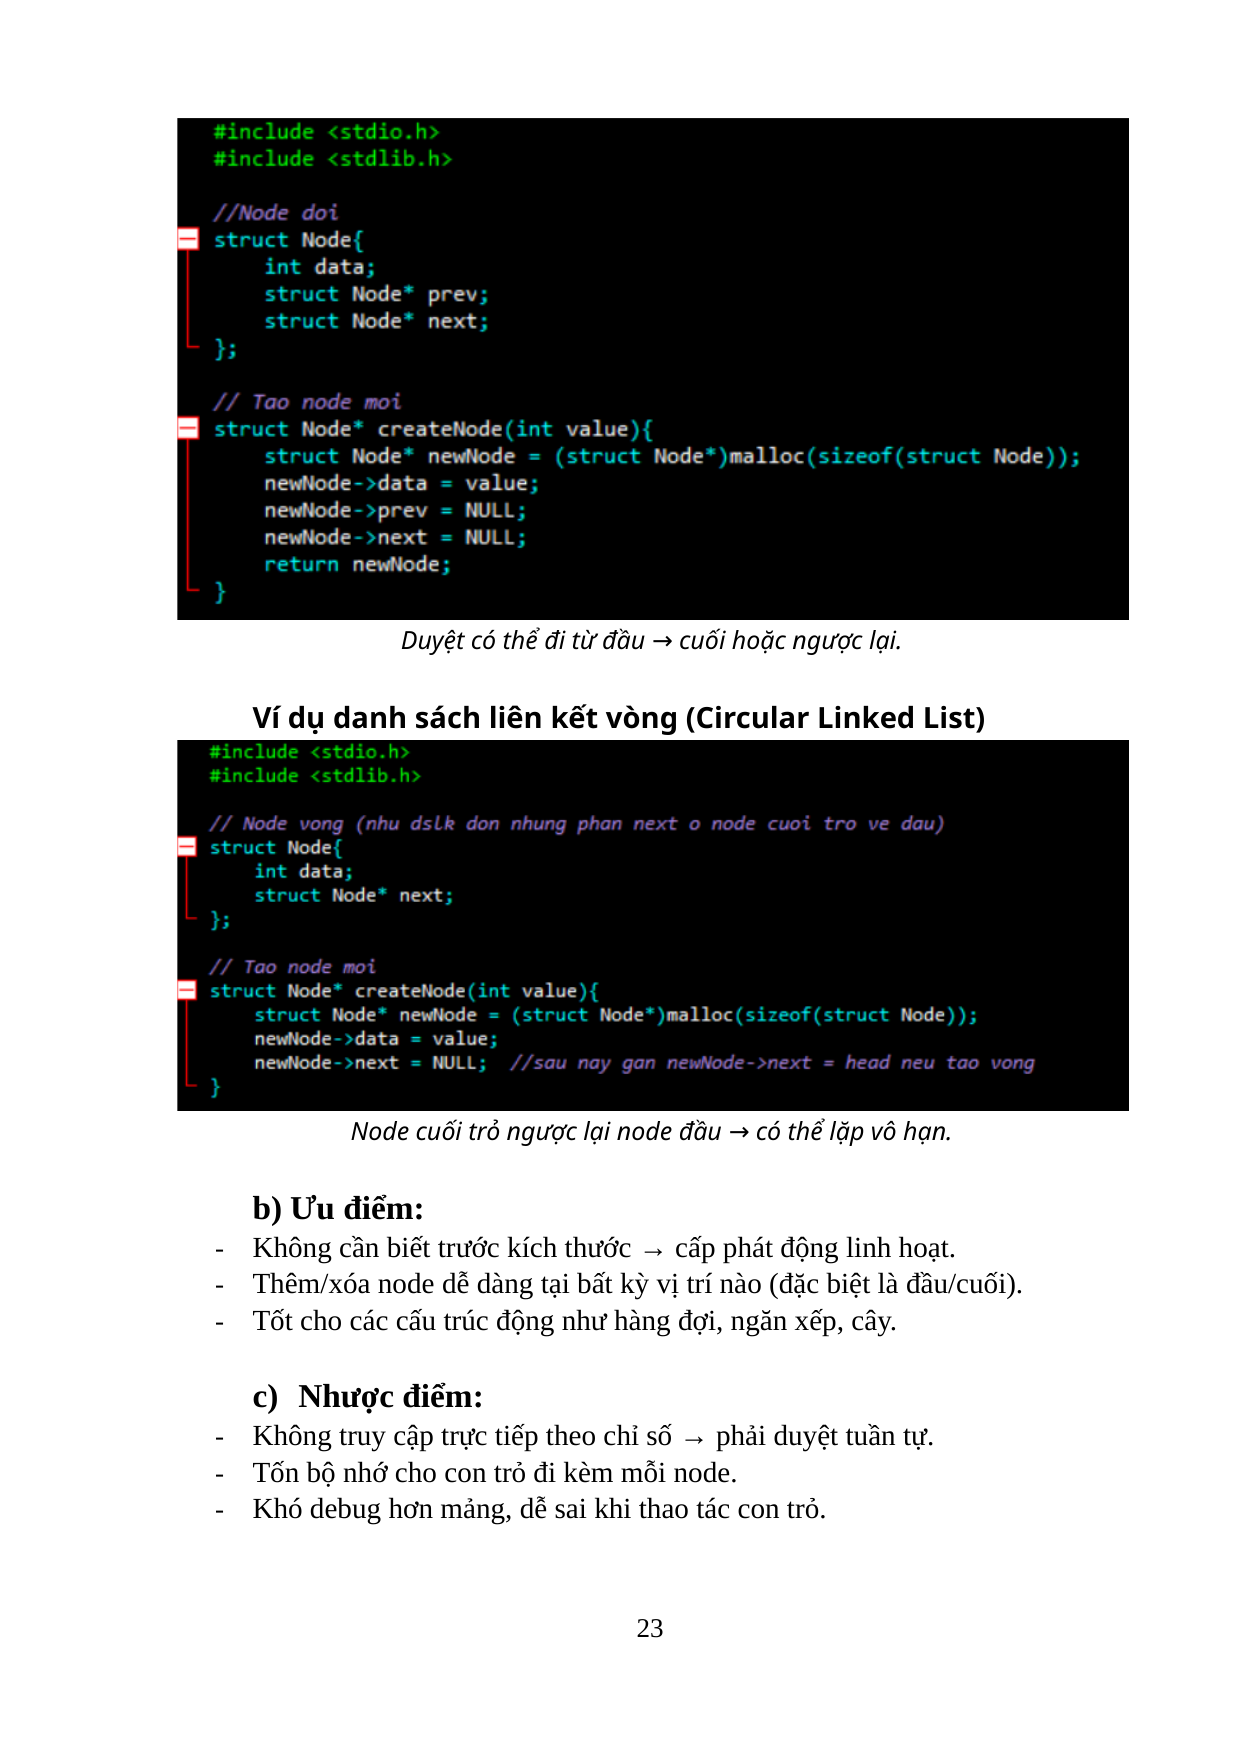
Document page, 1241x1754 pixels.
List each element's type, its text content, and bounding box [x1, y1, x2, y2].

text Duyệt có thể đi từ đầu → cuối hoặc ngược lại. [177, 622, 1129, 657]
text Không cần biết trước kích thước → cấp phát động linh hoạt. [215, 1230, 1129, 1263]
text Thêm/xóa node dễ dàng tại bất kỳ vị trí nào (đặc biệt là đầu/cuối). [215, 1266, 1129, 1300]
text Node cuối trỏ ngược lại node đầu → có thể lặp vô hạn. [177, 1114, 1129, 1148]
subtitle Nhược điểm: [252, 1377, 1129, 1415]
text Khó debug hơn mảng, dễ sai khi thao tác con trỏ. [215, 1492, 1129, 1525]
picture [177, 740, 1129, 1111]
text Tốt cho các cấu trúc động như hàng đợi, ngăn xếp, cây. [215, 1303, 1129, 1336]
text Không truy cập trực tiếp theo chỉ số → phải duyệt tuần tự. [215, 1418, 1129, 1452]
text Ví dụ danh sách liên kết vòng (Circular Linked List) [252, 697, 1129, 737]
text Tốn bộ nhớ cho con trỏ đi kèm mỗi node. [215, 1455, 1129, 1488]
picture [177, 118, 1129, 620]
subtitle Ưu điểm: [252, 1188, 1129, 1226]
